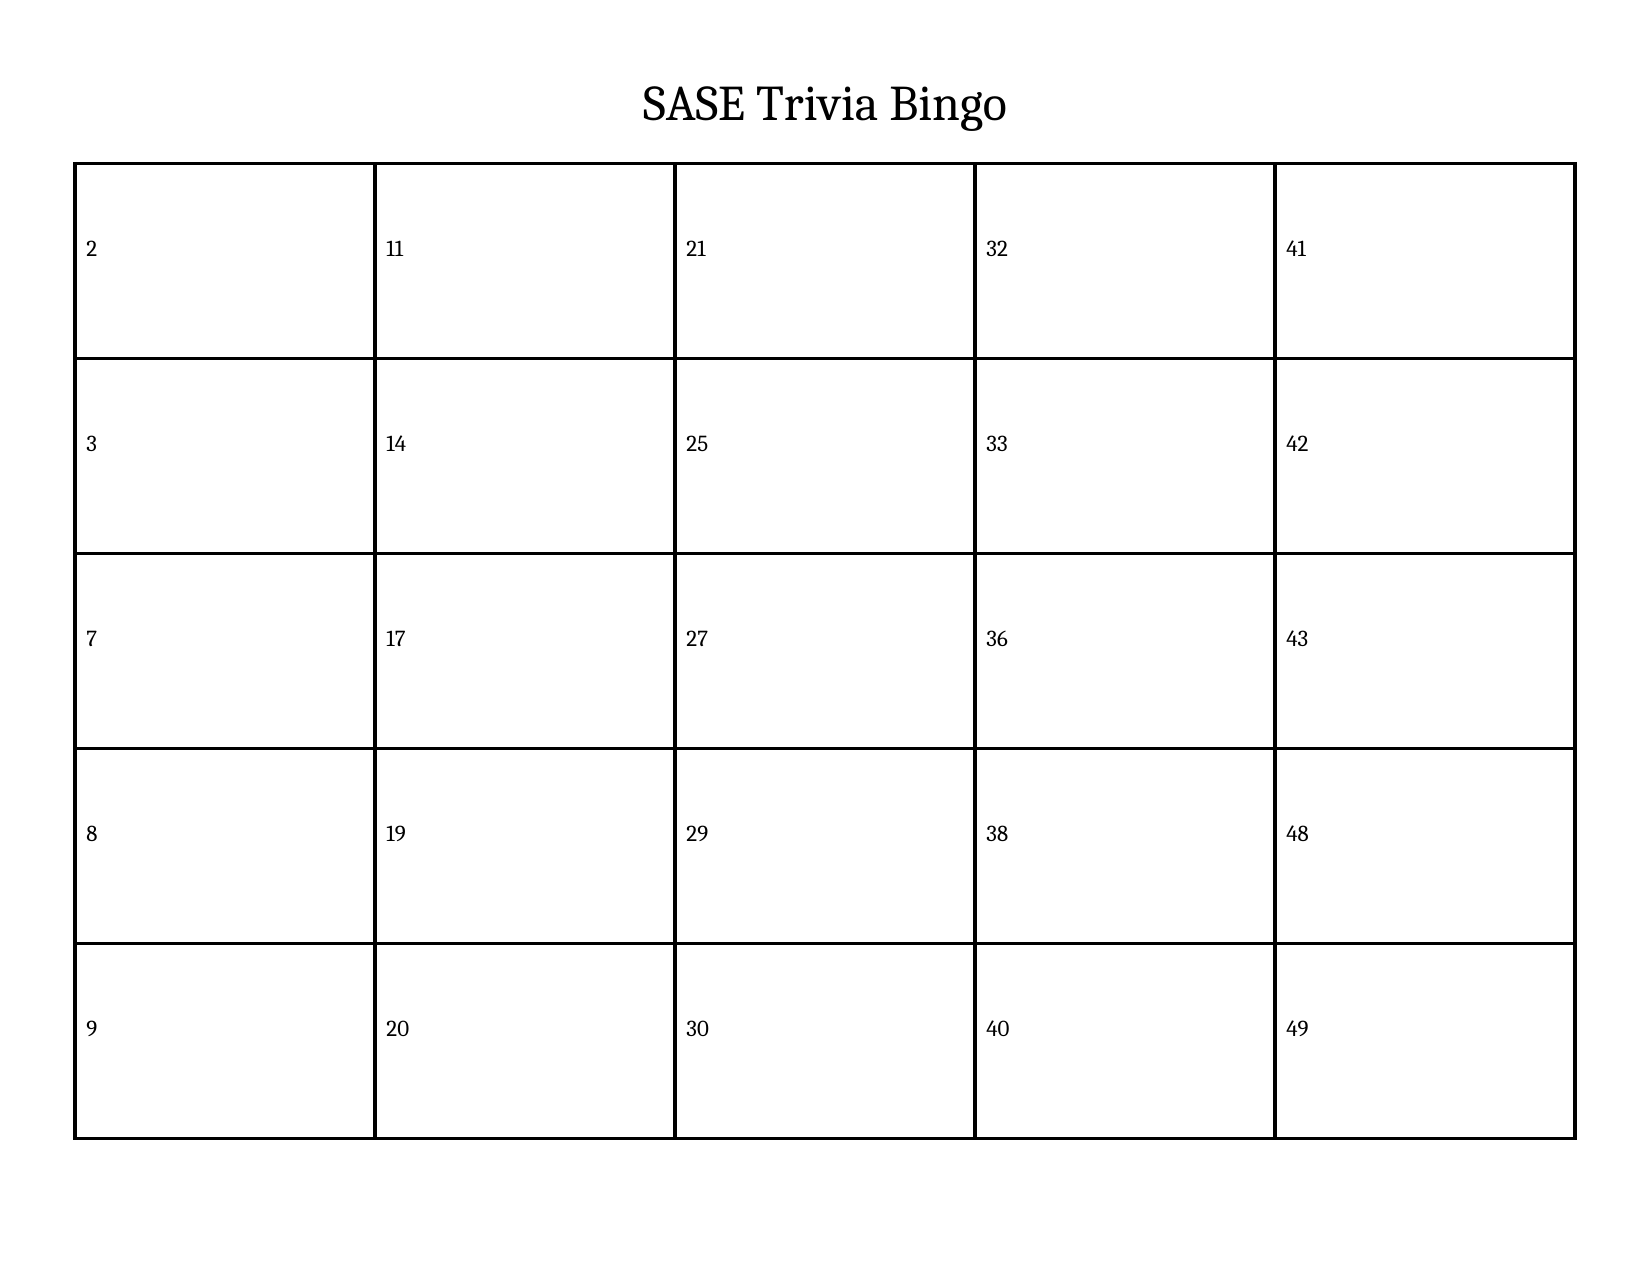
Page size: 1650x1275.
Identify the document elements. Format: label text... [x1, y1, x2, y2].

table_header 2 [77, 165, 373, 357]
table_cell 20 [377, 945, 673, 1137]
table_cell 27 [677, 555, 973, 747]
table_cell 25 [677, 360, 973, 552]
table_cell 7 [77, 555, 373, 747]
table_header 41 [1277, 165, 1573, 357]
table_cell 36 [977, 555, 1273, 747]
table_header 11 [377, 165, 673, 357]
table_cell 42 [1277, 360, 1573, 552]
table_cell 14 [377, 360, 673, 552]
table_cell 48 [1277, 750, 1573, 942]
table_cell 17 [377, 555, 673, 747]
table_cell 49 [1277, 945, 1573, 1137]
table_cell 33 [977, 360, 1273, 552]
table_cell 30 [677, 945, 973, 1137]
table_cell 3 [77, 360, 373, 552]
table_cell 8 [77, 750, 373, 942]
text SASE Trivia Bingo [75, 75, 1575, 132]
table_cell 43 [1277, 555, 1573, 747]
table_cell 38 [977, 750, 1273, 942]
table_cell 19 [377, 750, 673, 942]
table_cell 9 [77, 945, 373, 1137]
table_header 32 [977, 165, 1273, 357]
table_header 21 [677, 165, 973, 357]
table_cell 29 [677, 750, 973, 942]
table_cell 40 [977, 945, 1273, 1137]
